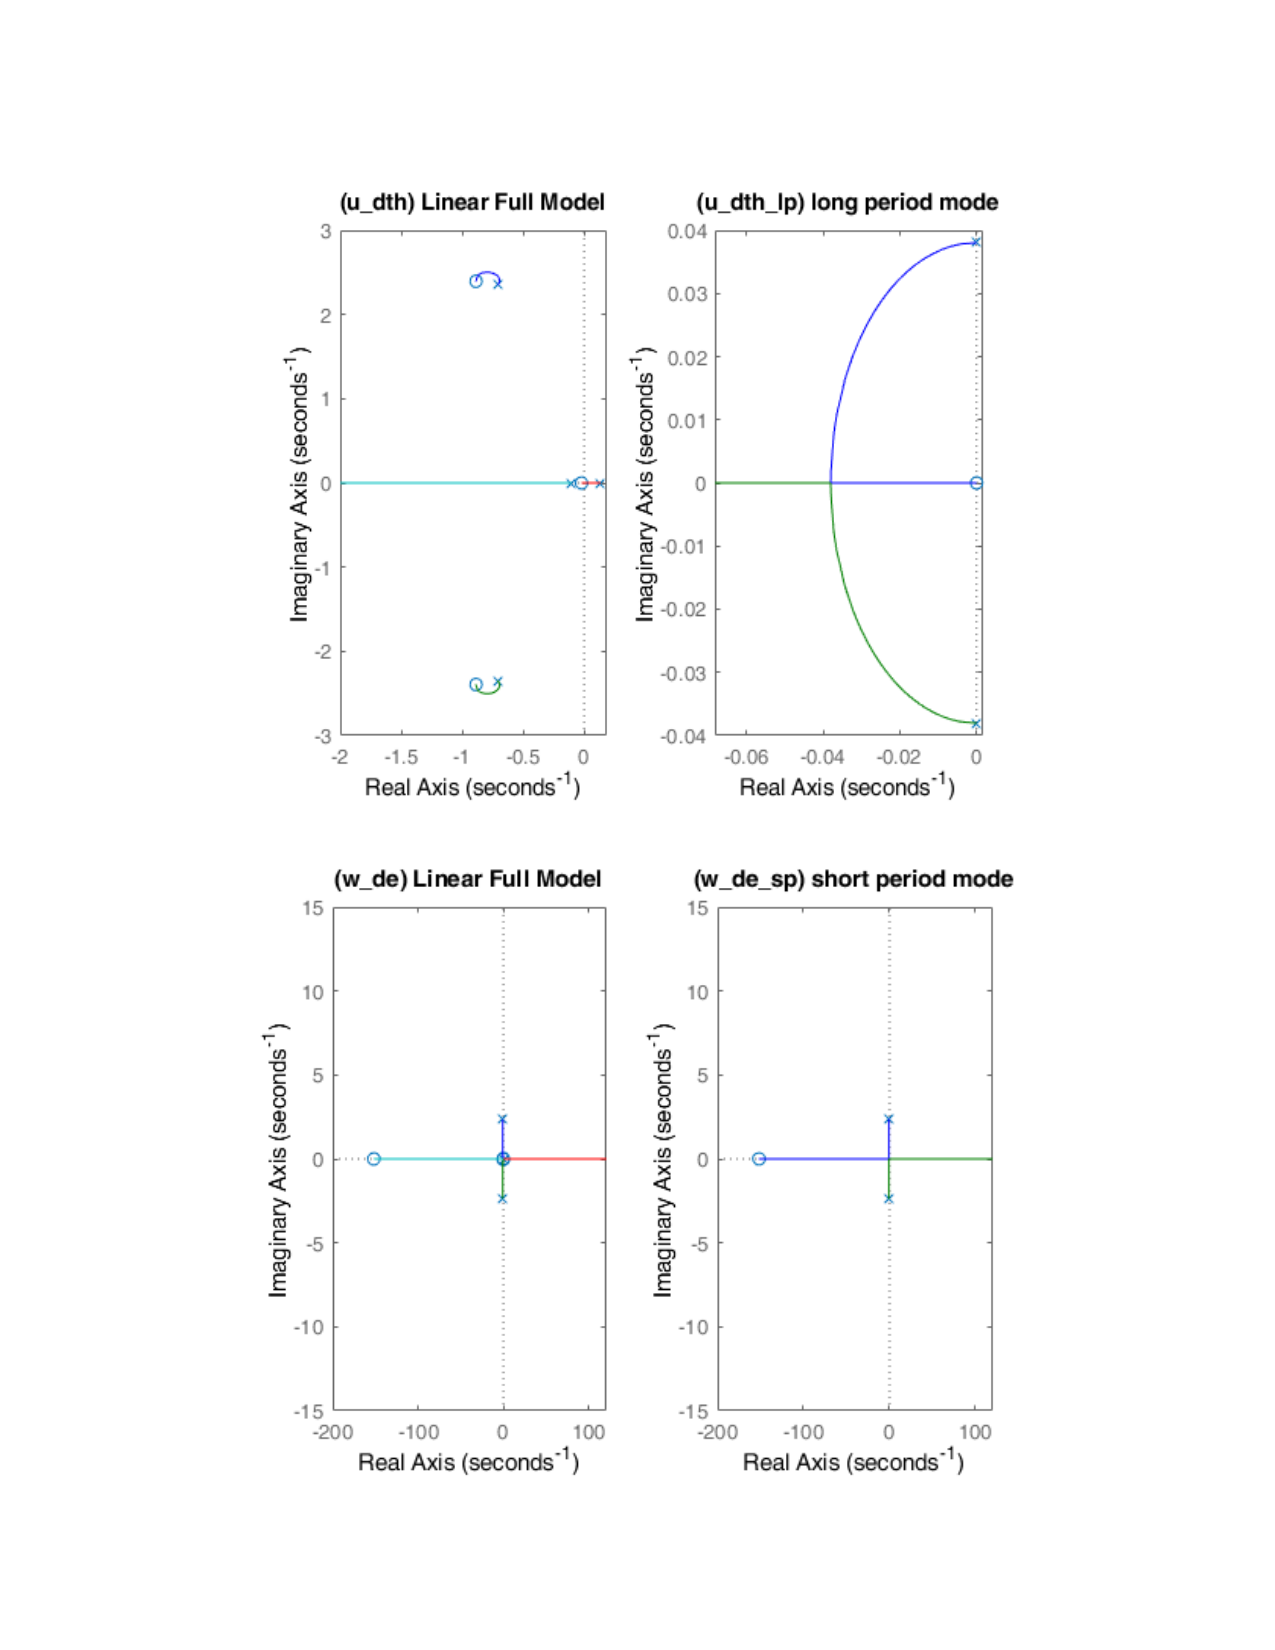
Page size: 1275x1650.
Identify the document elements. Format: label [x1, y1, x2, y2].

picture [200, 826, 1076, 1483]
picture [211, 149, 1064, 808]
